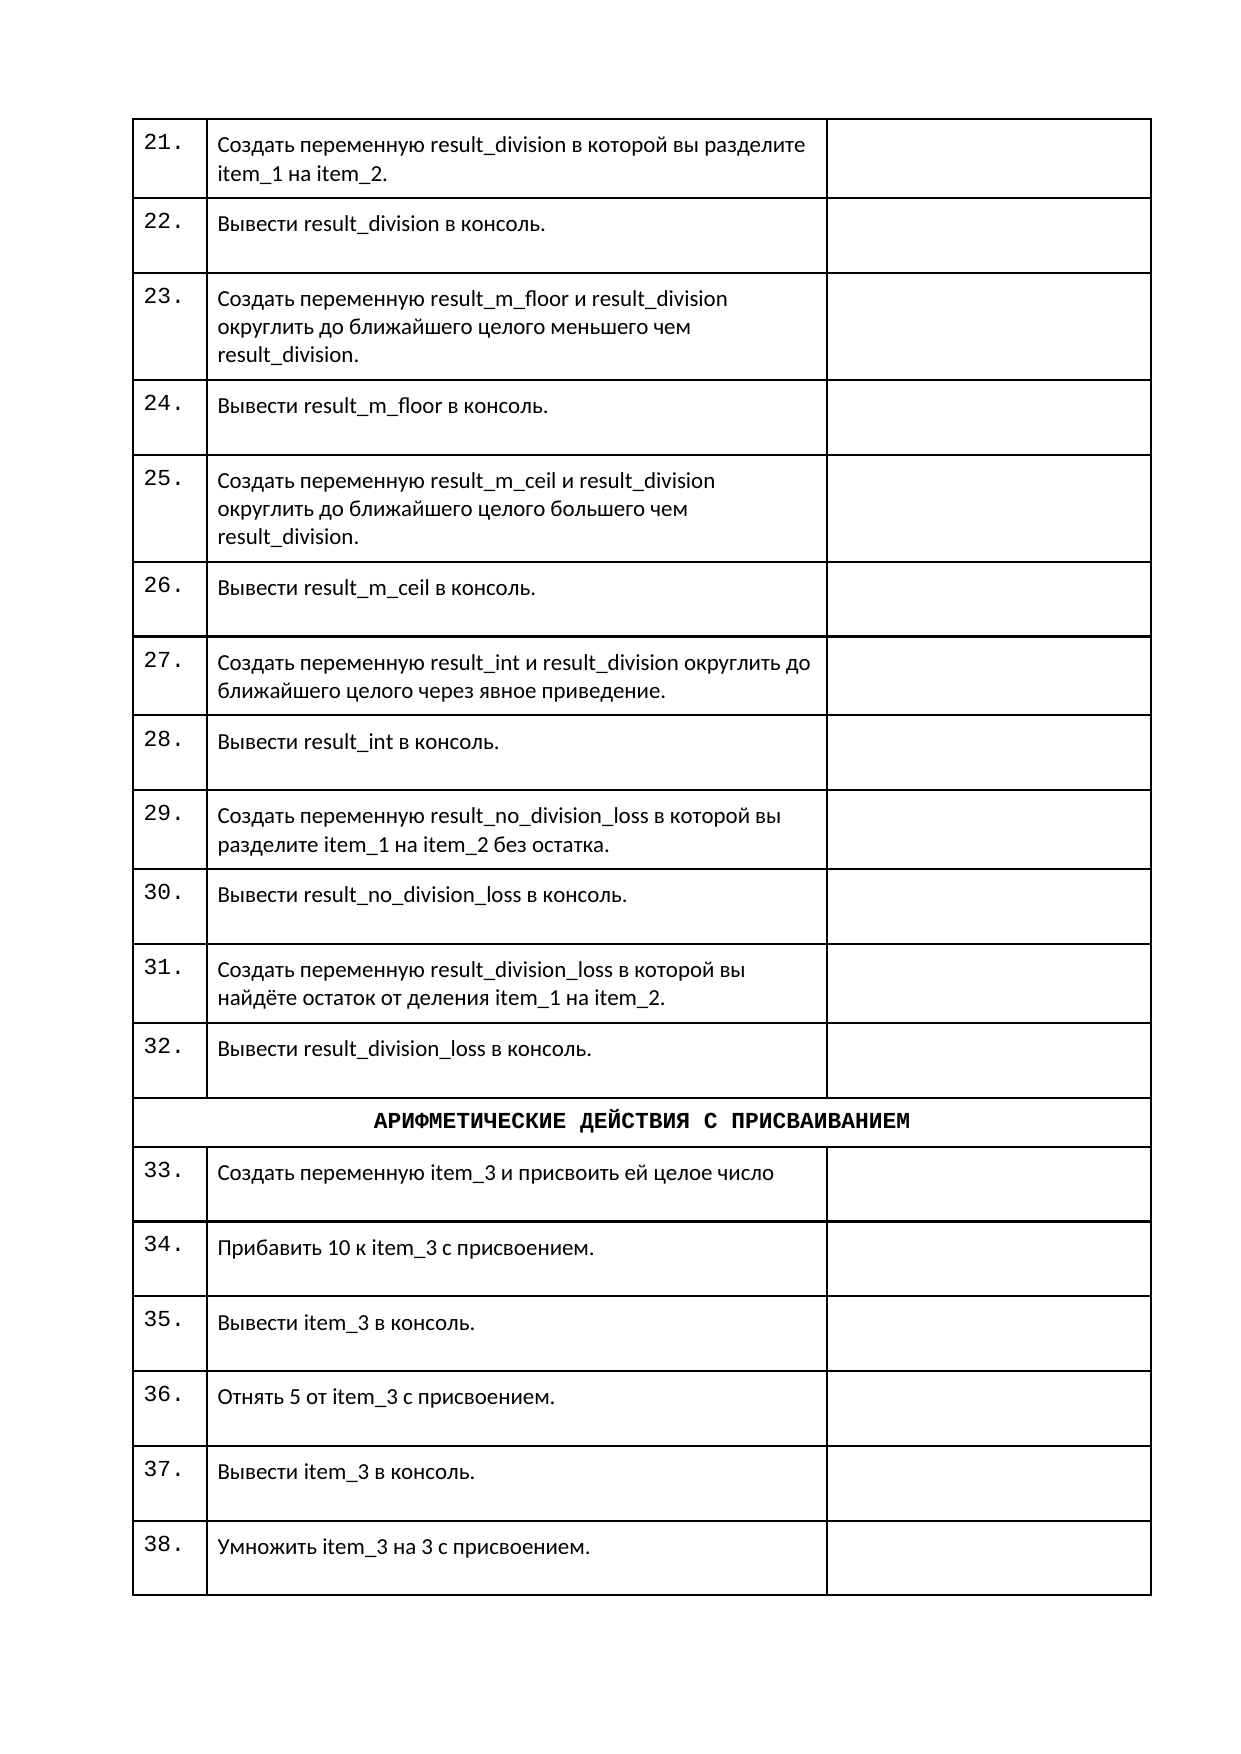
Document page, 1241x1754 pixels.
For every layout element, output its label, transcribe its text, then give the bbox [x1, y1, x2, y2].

table_cell [134, 1372, 206, 1445]
table_cell [828, 791, 1150, 868]
table_cell [828, 1522, 1150, 1594]
table_cell [828, 1297, 1150, 1370]
table_cell Вывести result_division в консоль. [208, 199, 826, 272]
table_cell АРИФМЕТИЧЕСКИЕ ДЕЙСТВИЯ С ПРИСВАИВАНИЕМ [134, 1099, 1150, 1146]
table_cell [134, 120, 206, 197]
table_cell Вывести result_int в консоль. [208, 716, 826, 789]
table_cell [828, 1148, 1150, 1220]
table_cell [134, 381, 206, 454]
table_cell [828, 563, 1150, 635]
table_cell Вывести item_3 в консоль. [208, 1297, 826, 1370]
table_cell [828, 120, 1150, 197]
table_cell [134, 791, 206, 868]
table_cell [134, 1522, 206, 1594]
table_cell [134, 563, 206, 635]
table_cell [828, 945, 1150, 1022]
table_cell Вывести item_3 в консоль. [208, 1447, 826, 1519]
table_cell Вывести result_no_division_loss в консоль. [208, 870, 826, 943]
table_cell [828, 638, 1150, 714]
table_cell Вывести result_m_ceil в консоль. [208, 563, 826, 635]
table_cell [828, 1447, 1150, 1519]
table_cell Создать переменную result_division в которой вы разделите item_1 на item_2. [208, 120, 826, 197]
table_cell Создать переменную result_m_floor и result_division округлить до ближайшего целого меньшего чем result_division. [208, 274, 826, 379]
table_cell [134, 456, 206, 561]
table_cell [828, 274, 1150, 379]
table_cell Вывести result_division_loss в консоль. [208, 1024, 826, 1097]
table_cell Создать переменную item_3 и присвоить ей целое число [208, 1148, 826, 1220]
table_cell [134, 274, 206, 379]
table_cell [134, 716, 206, 789]
table_cell Умножить item_3 на 3 с присвоением. [208, 1522, 826, 1594]
table_cell [134, 1447, 206, 1519]
table_cell [828, 456, 1150, 561]
table_cell [134, 638, 206, 714]
table_cell [134, 945, 206, 1022]
table_cell Прибавить 10 к item_3 с присвоением. [208, 1223, 826, 1295]
table_cell [828, 1024, 1150, 1097]
table_cell Отнять 5 от item_3 с присвоением. [208, 1372, 826, 1445]
table_cell [828, 1372, 1150, 1445]
table_cell [828, 1223, 1150, 1295]
table_cell [134, 1223, 206, 1295]
table_cell [828, 381, 1150, 454]
table_cell [134, 1024, 206, 1097]
table_cell Вывести result_m_floor в консоль. [208, 381, 826, 454]
table_cell Создать переменную result_m_ceil и result_division округлить до ближайшего целого большего чем result_division. [208, 456, 826, 561]
table_cell [828, 870, 1150, 943]
table_cell [134, 199, 206, 272]
table_cell [828, 716, 1150, 789]
table_cell [134, 1297, 206, 1370]
table_cell Создать переменную result_no_division_loss в которой вы разделите item_1 на item_2 без остатка. [208, 791, 826, 868]
table_cell [134, 870, 206, 943]
table_cell Создать переменную result_int и result_division округлить до ближайшего целого через явное приведение. [208, 638, 826, 714]
table_cell [828, 199, 1150, 272]
table_cell [134, 1148, 206, 1220]
table_cell Создать переменную result_division_loss в которой вы найдёте остаток от деления item_1 на item_2. [208, 945, 826, 1022]
